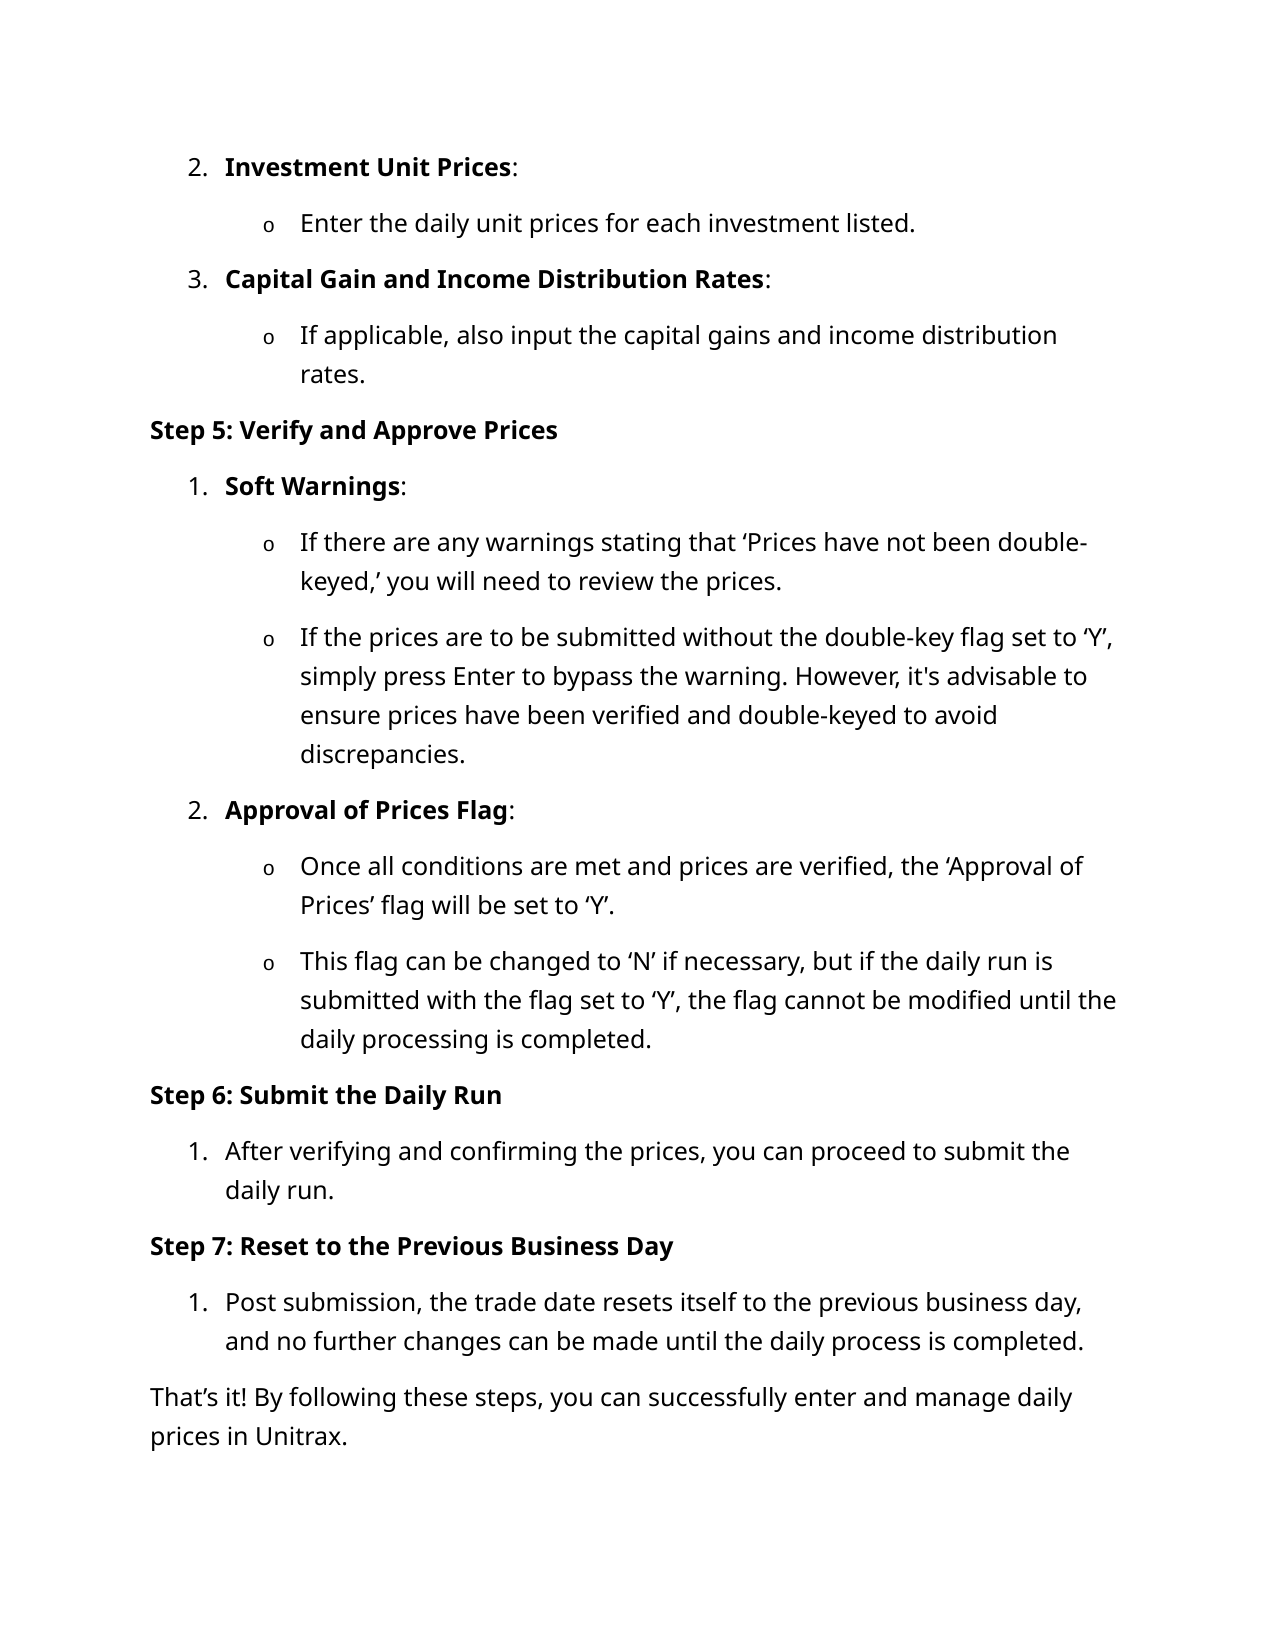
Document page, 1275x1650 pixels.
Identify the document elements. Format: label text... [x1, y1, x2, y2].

text Step 7: Reset to the Previous Business Day [150, 1228, 1125, 1262]
list This flag can be changed to ‘N’ if necessary, but if the daily run is submitted with the flag set to ‘Y’, the flag cannot be modified until the daily processing is completed. [262, 943, 1125, 1056]
list Once all conditions are met and prices are verified, the ‘Approval of Prices’ flag will be set to ‘Y’. [262, 848, 1125, 922]
list Enter the daily unit prices for each investment listed. [262, 206, 1125, 240]
list Investment Unit Prices: [187, 150, 1125, 184]
list If the prices are to be submitted without the double-key flag set to ‘Y’, simply press Enter to bypass the warning. However, it's advisable to ensure prices have been verified and double-keyed to avoid discrepancies. [262, 619, 1125, 771]
list After verifying and confirming the prices, you can proceed to submit the daily run. [187, 1133, 1125, 1207]
text Step 6: Submit the Daily Run [150, 1077, 1125, 1112]
list Post submission, the trade date resets itself to the previous business day, and no further changes can be made until the daily process is completed. [187, 1284, 1125, 1357]
list Capital Gain and Income Distribution Rates: [187, 262, 1125, 296]
text That’s it! By following these steps, you can successfully enter and manage daily prices in Unitrax. [150, 1379, 1125, 1452]
list Approval of Prices Flag: [187, 792, 1125, 827]
list If there are any warnings stating that ‘Prices have not been double-keyed,’ you will need to review the prices. [262, 524, 1125, 597]
list If applicable, also input the capital gains and income distribution rates. [262, 317, 1125, 391]
list Soft Warnings: [187, 468, 1125, 502]
text Step 5: Verify and Approve Prices [150, 412, 1125, 447]
